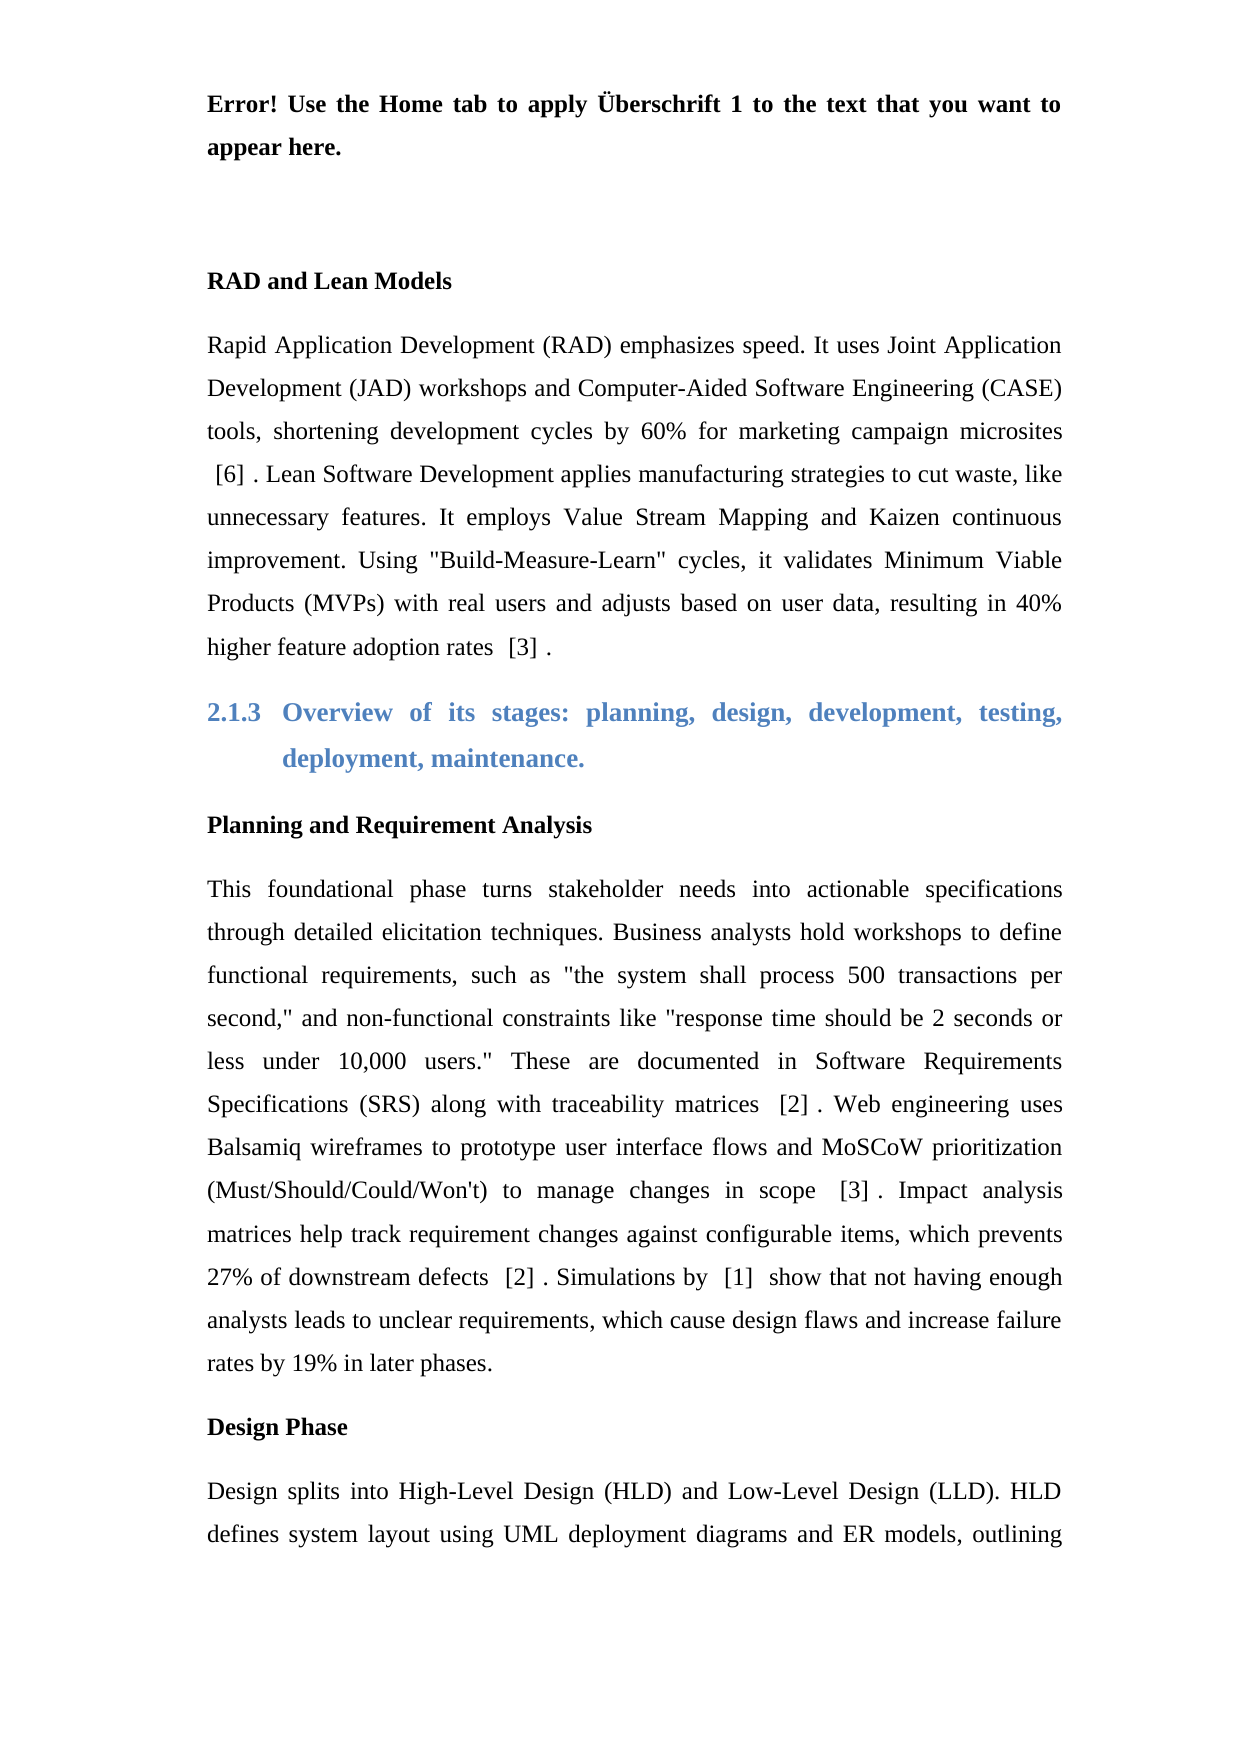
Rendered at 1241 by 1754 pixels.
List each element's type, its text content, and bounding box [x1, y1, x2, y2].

text Planning and Requirement Analysis [207, 810, 1063, 838]
text Rapid Application Development (RAD) emphasizes speed. It uses Joint Application Development (JAD) workshops and Computer-Aided Software Engineering (CASE) tools, shortening development cycles by 60% for marketing campaign microsites . Lean Software Development applies manufacturing strategies to cut waste, like unnecessary features. It employs Value Stream Mapping and Kaizen continuous improvement. Using "Build-Measure-Learn" cycles, it validates Minimum Viable Products (MVPs) with real users and adjusts based on user data, resulting in 40% higher feature adoption rates . [207, 330, 1063, 660]
text Design Phase [207, 1412, 1063, 1441]
text RAD and Lean Models [207, 266, 1063, 294]
text This foundational phase turns stakeholder needs into actionable specifications through detailed elicitation techniques. Business analysts hold workshops to define functional requirements, such as "the system shall process 500 transactions per second," and non-functional constraints like "response time should be 2 seconds or less under 10,000 users." These are documented in Software Requirements Specifications (SRS) along with traceability matrices . Web engineering uses Balsamiq wireframes to prototype user interface flows and MoSCoW prioritization (Must/Should/Could/Won't) to manage changes in scope . Impact analysis matrices help track requirement changes against configurable items, which prevents 27% of downstream defects . Simulations by show that not having enough analysts leads to unclear requirements, which cause design flaws and increase failure rates by 19% in later phases. [207, 874, 1063, 1377]
subtitle Overview of its stages: planning, design, development, testing, deployment, maintenance. [207, 696, 1063, 773]
